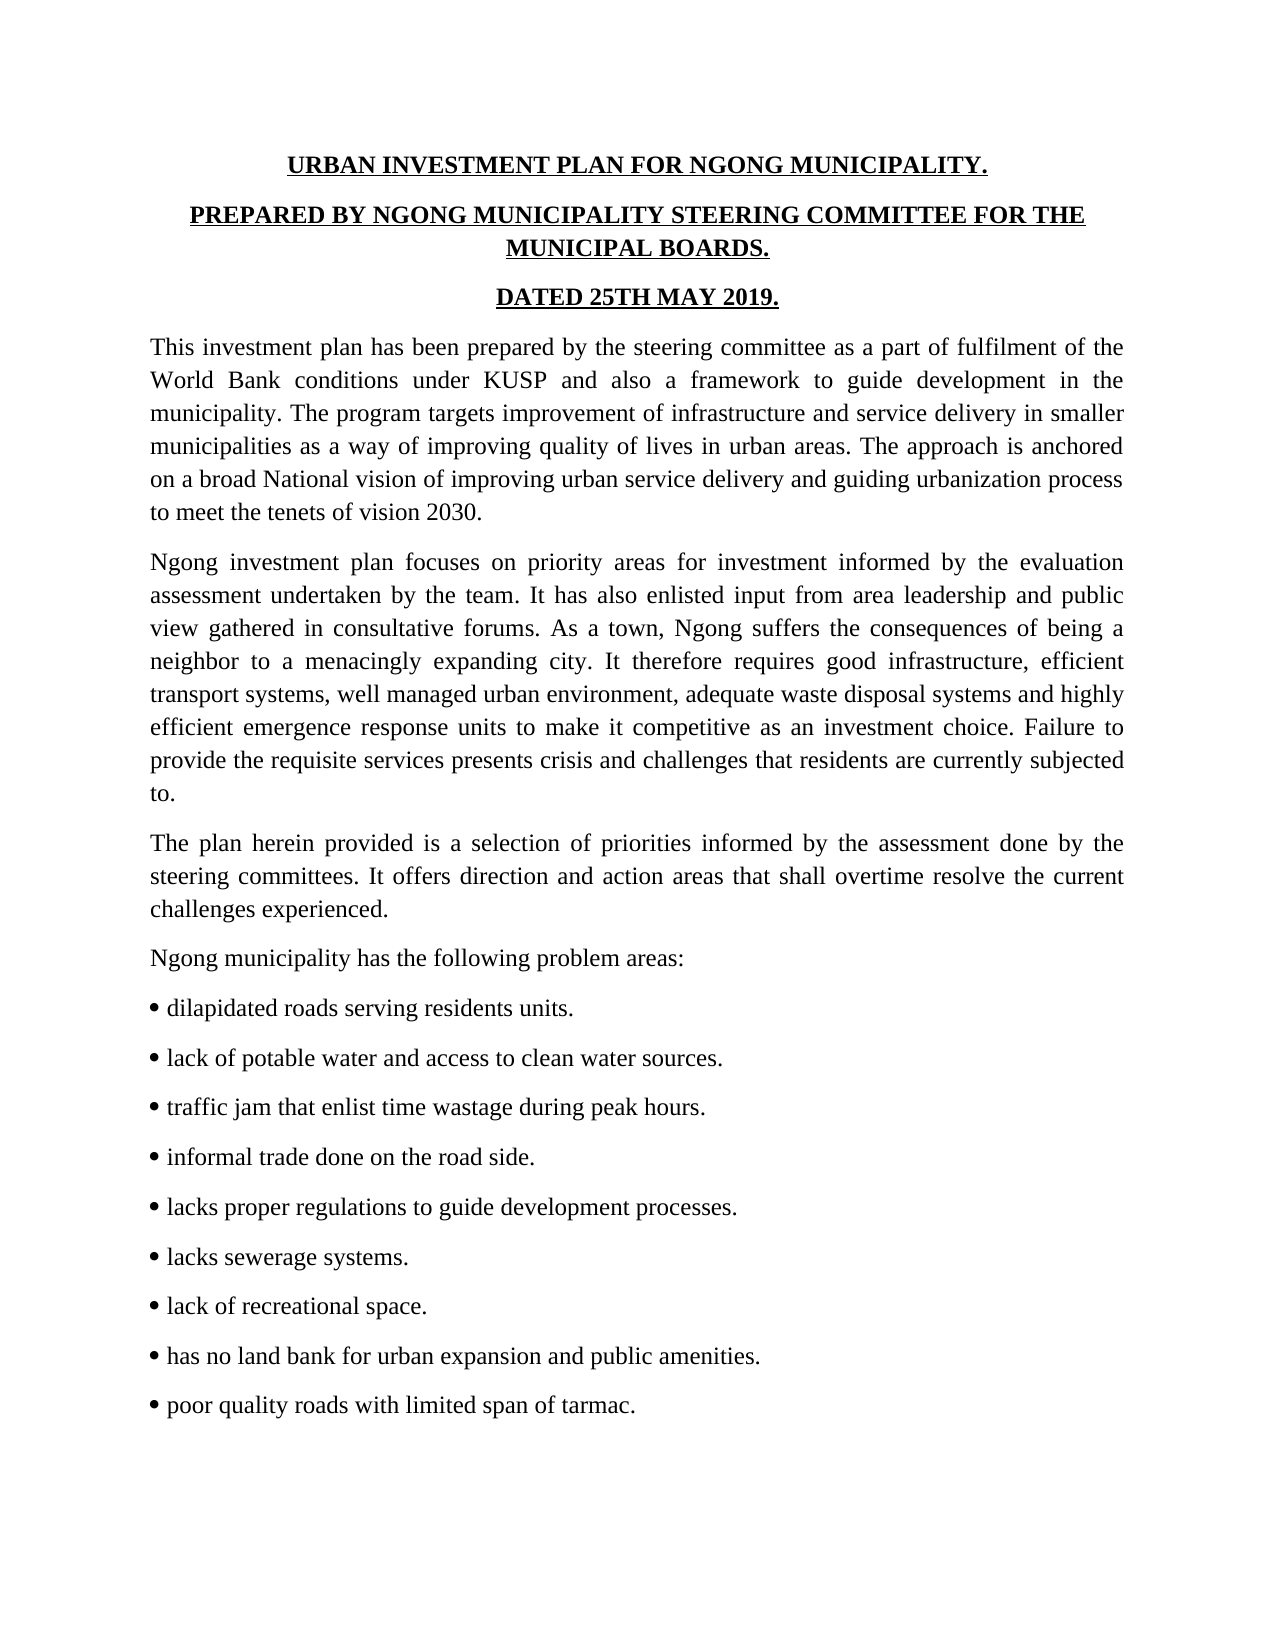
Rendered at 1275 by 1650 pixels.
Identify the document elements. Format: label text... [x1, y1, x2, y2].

text lack of potable water and access to clean water sources. [150, 1043, 1125, 1072]
text informal trade done on the road side. [150, 1142, 1125, 1171]
text DATED 25TH MAY 2019. [150, 282, 1125, 311]
text lacks proper regulations to guide development processes. [150, 1192, 1125, 1221]
text poor quality roads with limited span of tarmac. [150, 1391, 1125, 1419]
text PREPARED BY NGONG MUNICIPALITY STEERING COMMITTEE FOR THE MUNICIPAL BOARDS. [150, 200, 1125, 261]
text dilapidated roads serving residents units. [150, 993, 1125, 1022]
text traffic jam that enlist time wastage during peak hours. [150, 1092, 1125, 1121]
text lacks sewerage systems. [150, 1242, 1125, 1270]
text The plan herein provided is a selection of priorities informed by the assessment done by the steering committees. It offers direction and action areas that shall overtime resolve the current challenges experienced. [150, 828, 1125, 922]
text lack of recreational space. [150, 1291, 1125, 1320]
text This investment plan has been prepared by the steering committee as a part of fulfilment of the World Bank conditions under KUSP and also a framework to guide development in the municipality. The program targets improvement of infrastructure and service delivery in smaller municipalities as a way of improving quality of lives in urban areas. The approach is anchored on a broad National vision of improving urban service delivery and guiding urbanization process to meet the tenets of vision 2030. [150, 332, 1125, 526]
text Ngong municipality has the following problem areas: [150, 943, 1125, 972]
text URBAN INVESTMENT PLAN FOR NGONG MUNICIPALITY. [150, 150, 1125, 179]
text Ngong investment plan focuses on priority areas for investment informed by the evaluation assessment undertaken by the team. It has also enlisted input from area leadership and public view gathered in consultative forums. As a town, Ngong suffers the consequences of being a neighbor to a menacingly expanding city. It therefore requires good infrastructure, efficient transport systems, well managed urban environment, adequate waste disposal systems and highly efficient emergence response units to make it competitive as an investment choice. Failure to provide the requisite services presents crisis and challenges that residents are currently subjected to. [150, 547, 1125, 807]
text has no land bank for urban expansion and public amenities. [150, 1341, 1125, 1370]
